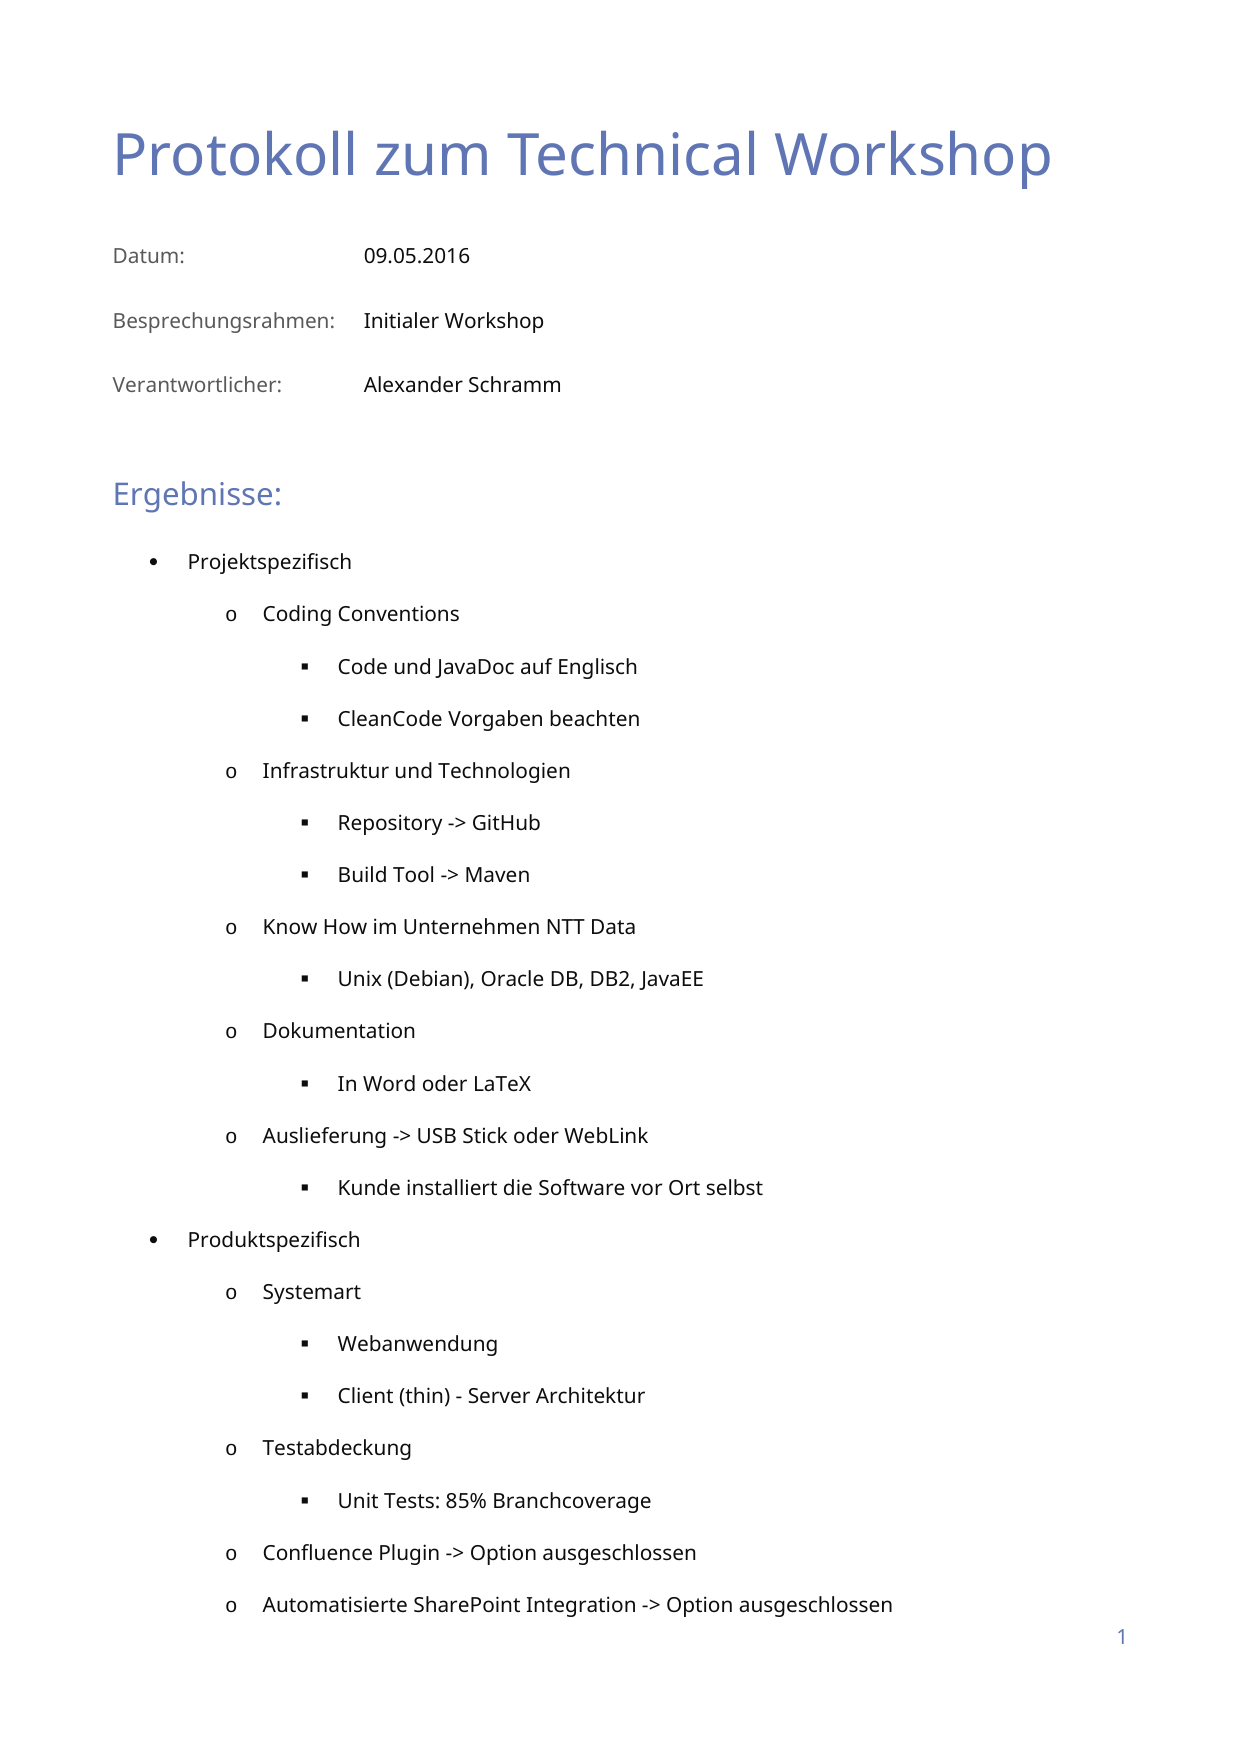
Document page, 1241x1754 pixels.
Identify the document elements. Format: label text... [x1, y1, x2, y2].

list In Word oder LaTeX [300, 1069, 1128, 1097]
table_header 09.05.2016 [364, 242, 1204, 306]
list Automatisierte SharePoint Integration -> Option ausgeschlossen [225, 1590, 1128, 1618]
table_cell Verantwortlicher: [113, 370, 363, 434]
list Confluence Plugin -> Option ausgeschlossen [225, 1538, 1128, 1566]
list Dokumentation [225, 1017, 1128, 1045]
list Coding Conventions [225, 599, 1128, 628]
list Systemart [225, 1277, 1128, 1306]
list Webanwendung [300, 1329, 1128, 1358]
subtitle Ergebnisse: [112, 472, 1128, 514]
list Code und JavaDoc auf Englisch [300, 652, 1128, 680]
list CleanCode Vorgaben beachten [300, 704, 1128, 732]
list Auslieferung -> USB Stick oder WebLink [225, 1121, 1128, 1149]
table_cell Besprechungsrahmen: [113, 306, 363, 370]
list Client (thin) - Server Architektur [300, 1381, 1128, 1410]
list Testabdeckung [225, 1433, 1128, 1462]
table_header Datum: [113, 242, 363, 306]
list Projektspezifisch [150, 547, 1128, 576]
list Unit Tests: 85% Branchcoverage [300, 1486, 1128, 1514]
list Know How im Unternehmen NTT Data [225, 912, 1128, 941]
list Infrastruktur und Technologien [225, 756, 1128, 784]
list Unix (Debian), Oracle DB, DB2, JavaEE [300, 964, 1128, 993]
list Build Tool -> Maven [300, 860, 1128, 889]
table_cell Alexander Schramm [364, 370, 1204, 434]
list Repository -> GitHub [300, 808, 1128, 837]
table_cell Initialer Workshop [364, 306, 1204, 370]
title Protokoll zum Technical Workshop [112, 112, 1128, 192]
list Kunde installiert die Software vor Ort selbst [300, 1173, 1128, 1201]
list Produktspezifisch [150, 1225, 1128, 1253]
